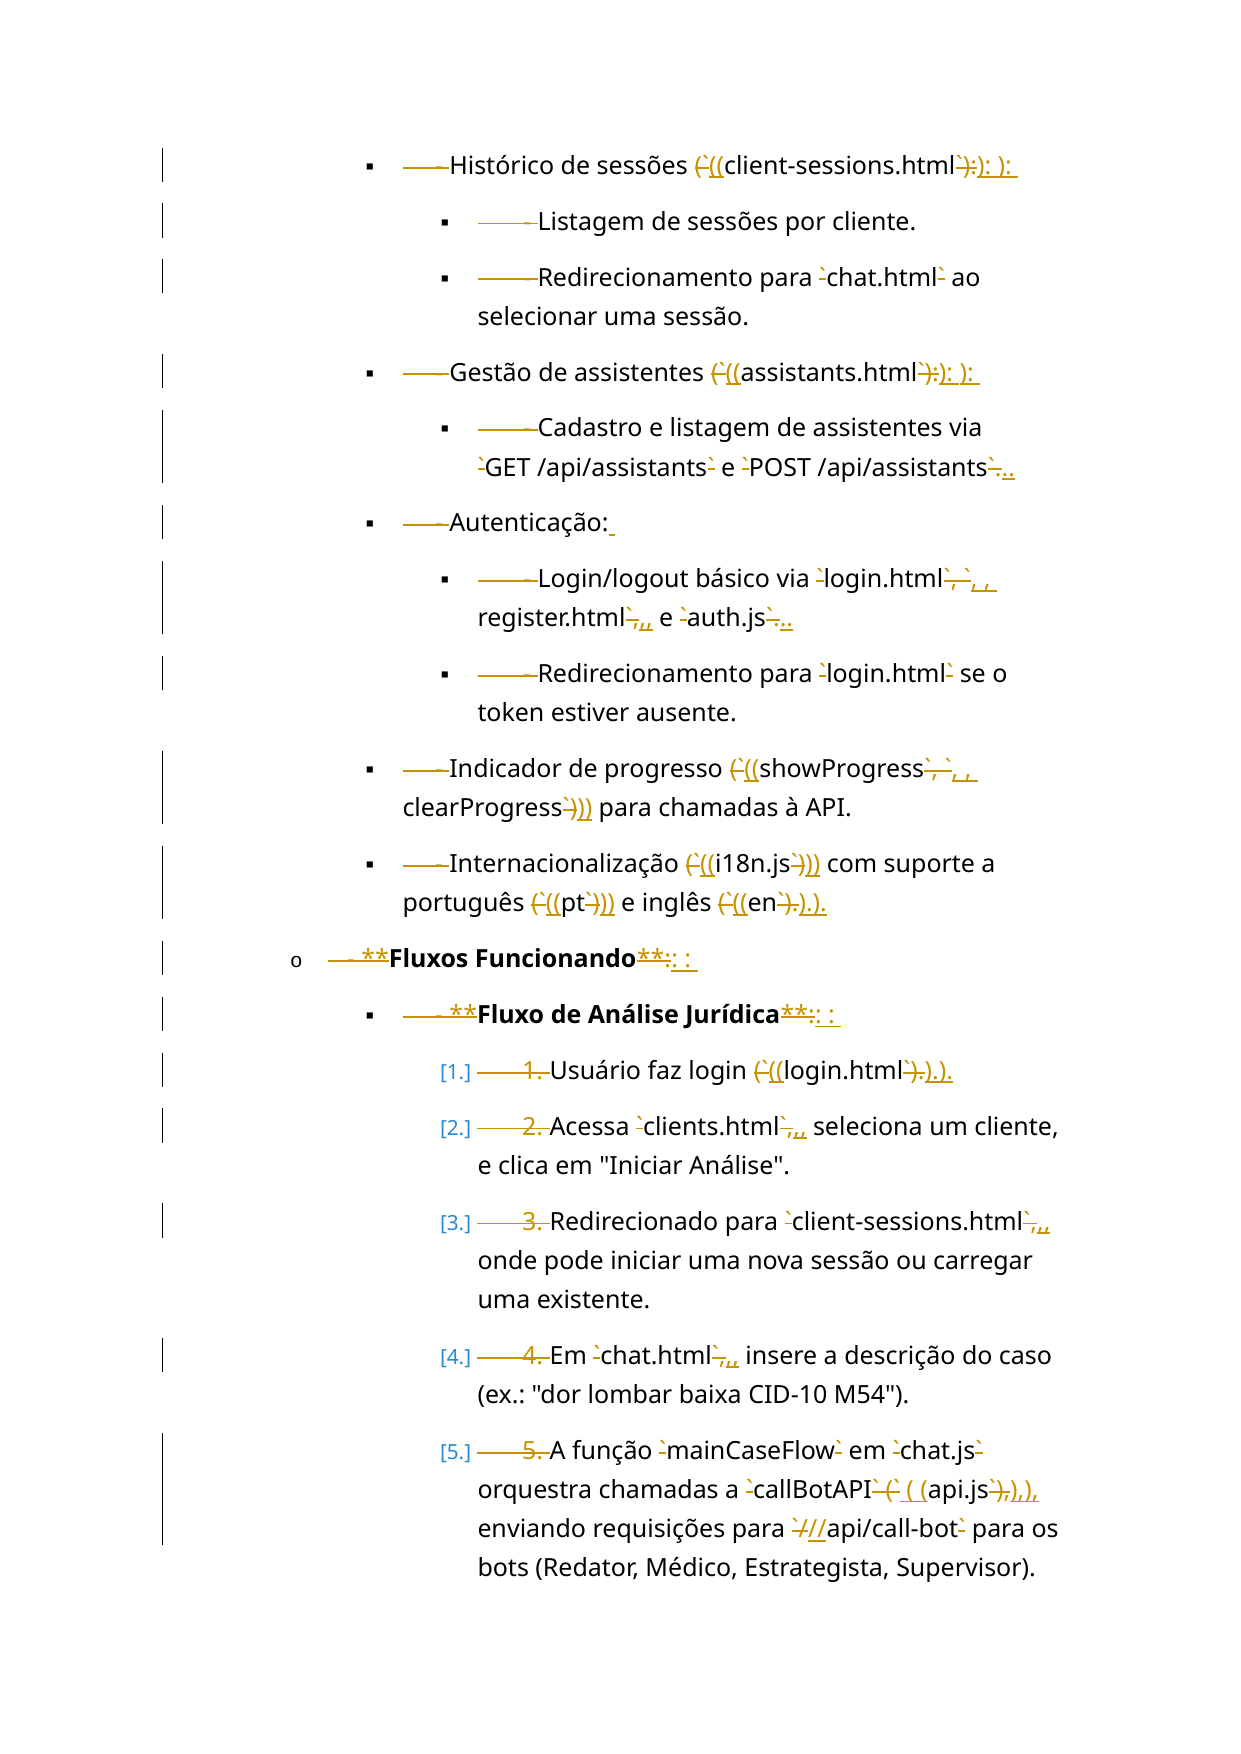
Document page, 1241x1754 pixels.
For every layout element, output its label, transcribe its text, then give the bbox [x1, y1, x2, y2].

list Acessa clients.html seleciona um cliente, e clica em "Iniciar Análise". [440, 1108, 1063, 1182]
list Em chat.html insere a descrição do caso (ex.: "dor lombar baixa CID-10 M54"). [440, 1338, 1063, 1411]
list Redirecionamento para login.html se o token estiver ausente. [440, 656, 1063, 729]
list Cadastro e listagem de assistentes via GET /api/assistants e POST /api/assistants [440, 410, 1063, 483]
list A função mainCaseFlow em chat.js orquestra chamadas a callBotAPIapi.js enviando requisições para api/call-bot para os bots (Redator, Médico, Estrategista, Supervisor). [440, 1433, 1063, 1584]
list Usuário faz login login.html [440, 1053, 1063, 1087]
list Histórico de sessões client-sessions.html [365, 148, 1063, 182]
list Fluxo de Análise Jurídica [365, 997, 1063, 1031]
list Internacionalização i18n.js com suporte a português pt e inglês en [365, 846, 1063, 919]
list Listagem de sessões por cliente. [440, 203, 1063, 237]
list Redirecionamento para chat.html ao selecionar uma sessão. [440, 259, 1063, 332]
list Indicador de progresso showProgressclearProgress para chamadas à API. [365, 751, 1063, 824]
list Redirecionado para client-sessions.html onde pode iniciar uma nova sessão ou carregar uma existente. [440, 1203, 1063, 1316]
list Fluxos Funcionando [290, 941, 1063, 975]
list Gestão de assistentes assistants.html [365, 354, 1063, 388]
list Login/logout básico via login.htmlregister.html e auth.js [440, 561, 1063, 634]
list Autenticação: [365, 505, 1063, 539]
